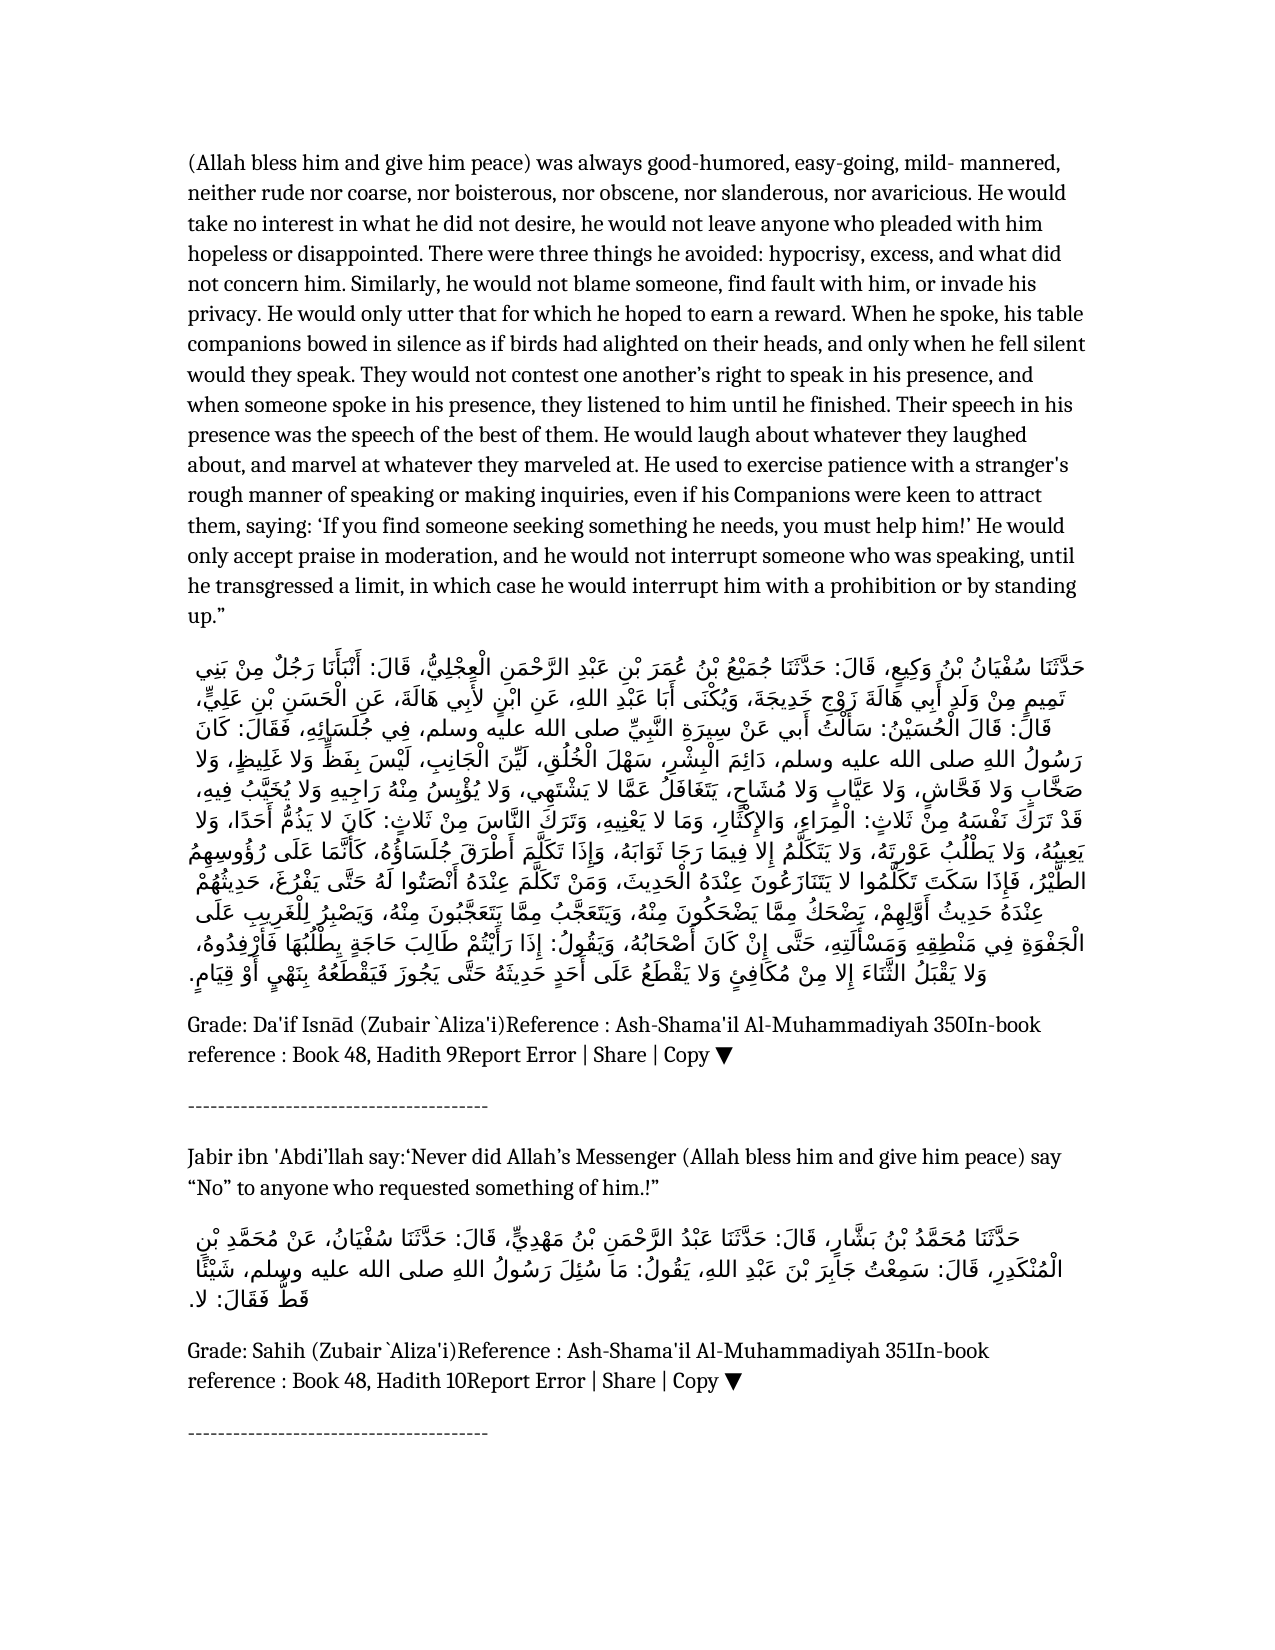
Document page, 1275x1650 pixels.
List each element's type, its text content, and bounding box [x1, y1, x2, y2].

text ---------------------------------------- [187, 1419, 1087, 1446]
text حَدَّثَنَا سُفْيَانُ بْنُ وَكِيعٍ، قَالَ‏:‏ حَدَّثَنَا جُمَيْعُ بْنُ عُمَرَ بْنِ عَبْدِ الرَّحْمَنِ الْعِجْلِيُّ، قَالَ‏:‏ أَنْبَأَنَا رَجُلٌ مِنْ بَنِي تَمِيمٍ مِنْ وَلَدِ أَبِي هَالَةَ زَوْجِ خَدِيجَةَ، وَيُكْنَى أَبَا عَبْدِ اللهِ، عَنِ ابْنٍ لأَبِي هَالَةَ، عَنِ الْحَسَنِ بْنِ عَلِيٍّ، قَالَ‏:‏ قَالَ الْحُسَيْنُ‏:‏ سَأَلْتُ أَبي عَنْ سِيرَةِ النَّبِيِّ صلى الله عليه وسلم، فِي جُلَسَائِهِ، فَقَالَ‏:‏ كَانَ رَسُولُ اللهِ صلى الله عليه وسلم، دَائِمَ الْبِشْرِ، سَهْلَ الْخُلُقِ، لَيِّنَ الْجَانِبِ، لَيْسَ بِفَظٍّ وَلا غَلِيظٍ، وَلا صَخَّابٍ وَلا فَحَّاشٍ، وَلا عَيَّابٍ وَلا مُشَاحٍ، يَتَغَافَلُ عَمَّا لا يَشْتَهِي، وَلا يُؤْيِسُ مِنْهُ رَاجِيهِ وَلا يُخَيَّبُ فِيهِ، قَدْ تَرَكَ نَفْسَهُ مِنْ ثَلاثٍ‏:‏ الْمِرَاءِ، وَالإِكْثَارِ، وَمَا لا يَعْنِيهِ، وَتَرَكَ النَّاسَ مِنْ ثَلاثٍ‏:‏ كَانَ لا يَذُمُّ أَحَدًا، وَلا يَعِيبُهُ، وَلا يَطْلُبُ عَوْرتَهُ، وَلا يَتَكَلَّمُ إِلا فِيمَا رَجَا ثَوَابَهُ، وَإِذَا تَكَلَّمَ أَطْرَقَ جُلَسَاؤُهُ، كَأَنَّمَا عَلَى رُؤُوسِهِمُ الطَّيْرُ، فَإِذَا سَكَتَ تَكَلَّمُوا لا يَتَنَازَعُونَ عِنْدَهُ الْحَدِيثَ، وَمَنْ تَكَلَّمَ عِنْدَهُ أَنْصَتُوا لَهُ حَتَّى يَفْرُغَ، حَدِيثُهُمْ عِنْدَهُ حَدِيثُ أَوَّلِهِمْ، يَضْحَكُ مِمَّا يَضْحَكُونَ مِنْهُ، وَيَتَعَجَّبُ مِمَّا يَتَعَجَّبُونَ مِنْهُ، وَيَصْبِرُ لِلْغَرِيبِ عَلَى الْجَفْوَةِ فِي مَنْطِقِهِ وَمَسْأَلَتِهِ، حَتَّى إِنْ كَانَ أَصْحَابُهُ، وَيَقُولُ‏:‏ إِذَا رَأَيْتُمْ طَالِبَ حَاجَةٍ يِطْلُبُهَا فَأَرْفِدُوهُ، وَلا يَقْبَلُ الثَّنَاءَ إِلا مِنْ مُكَافِئٍ وَلا يَقْطَعُ عَلَى أَحَدٍ حَدِيثَهُ حَتَّى يَجُوزَ فَيَقْطَعُهُ بِنَهْيٍ أَوْ قِيَامٍ‏.‏ [187, 654, 1087, 987]
text حَدَّثَنَا مُحَمَّدُ بْنُ بَشَّارٍ، قَالَ‏:‏ حَدَّثَنَا عَبْدُ الرَّحْمَنِ بْنُ مَهْدِيٍّ، قَالَ‏:‏ حَدَّثَنَا سُفْيَانُ، عَنْ مُحَمَّدِ بْنِ الْمُنْكَدِرِ، قَالَ‏:‏ سَمِعْتُ جَابِرَ بْنَ عَبْدِ اللهِ، يَقُولُ‏:‏ مَا سُئِلَ رَسُولُ اللهِ صلى الله عليه وسلم، شَيْئًا قَطُّ فَقَالَ‏:‏ لا‏.‏ [187, 1225, 1087, 1313]
text Grade: Da'if Isnād (Zubair `Aliza'i)Reference : Ash-Shama'il Al-Muhammadiyah 350In-book reference : Book 48, Hadith 9Report Error | Share | Copy ▼ [187, 1012, 1087, 1068]
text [187, 150, 1087, 629]
text ---------------------------------------- [187, 1093, 1087, 1119]
text Jabir ibn 'Abdi’llah say:‘Never did Allah’s Messenger (Allah bless him and give him peace) say “No” to anyone who requested something of him.!” [187, 1144, 1087, 1201]
text Grade: Sahih (Zubair `Aliza'i)Reference : Ash-Shama'il Al-Muhammadiyah 351In-book reference : Book 48, Hadith 10Report Error | Share | Copy ▼ [187, 1338, 1087, 1395]
